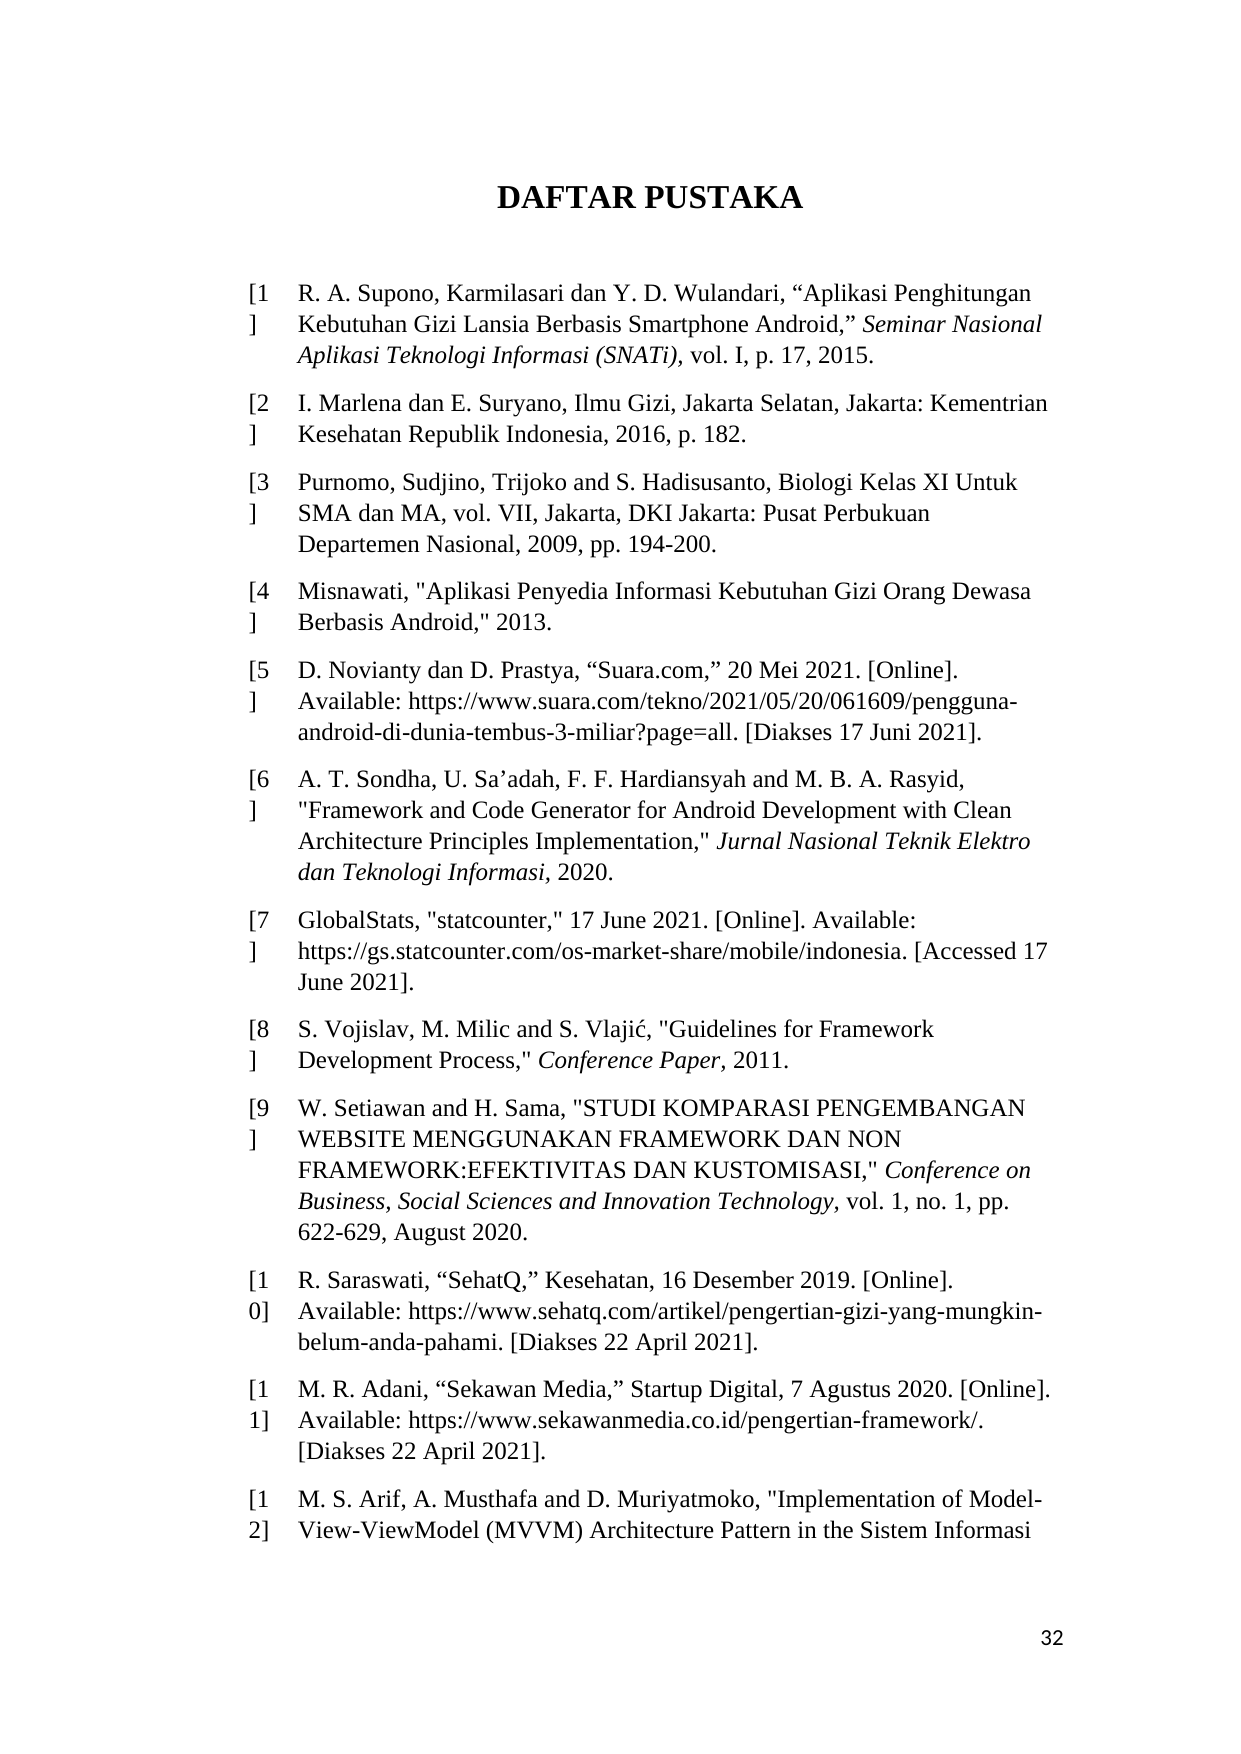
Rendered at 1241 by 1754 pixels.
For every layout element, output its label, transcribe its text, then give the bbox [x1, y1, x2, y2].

table_header R. A. Supono, Karmilasari dan Y. D. Wulandari, “Aplikasi Penghitungan Kebutuhan Gizi Lansia Berbasis Smartphone Android,” Seminar Nasional Aplikasi Teknologi Informasi (SNATi), vol. I, p. 17, 2015. [286, 279, 1063, 388]
table_cell D. Novianty dan D. Prastya, “Suara.com,” 20 Mei 2021. [Online]. Available: https://www.suara.com/tekno/2021/05/20/061609/pengguna-android-di-dunia-tembus-3-miliar?page=all. [Diakses 17 Juni 2021]. [286, 655, 1063, 764]
table_cell [9] [237, 1093, 286, 1265]
table_cell Purnomo, Sudjino, Trijoko and S. Hadisusanto, Biologi Kelas XI Untuk SMA dan MA, vol. VII, Jakarta, DKI Jakarta: Pusat Perbukuan Departemen Nasional, 2009, pp. 194-200. [286, 467, 1063, 576]
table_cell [286, 1484, 1063, 1562]
table_cell R. Saraswati, “SehatQ,” Kesehatan, 16 Desember 2019. [Online]. Available: https://www.sehatq.com/artikel/pengertian-gizi-yang-mungkin-belum-anda-pahami. [Diakses 22 April 2021]. [286, 1265, 1063, 1374]
table_cell [2] [237, 388, 286, 467]
table_cell [12] [237, 1484, 286, 1562]
table_cell I. Marlena dan E. Suryano, Ilmu Gizi, Jakarta Selatan, Jakarta: Kementrian Kesehatan Republik Indonesia, 2016, p. 182. [286, 388, 1063, 467]
table_cell [5] [237, 655, 286, 764]
table_cell W. Setiawan and H. Sama, "STUDI KOMPARASI PENGEMBANGAN WEBSITE MENGGUNAKAN FRAMEWORK DAN NON FRAMEWORK:EFEKTIVITAS DAN KUSTOMISASI," Conference on Business, Social Sciences and Innovation Technology, vol. 1, no. 1, pp. 622-629, August 2020. [286, 1093, 1063, 1265]
table_cell [7] [237, 905, 286, 1014]
table_cell [8] [237, 1015, 286, 1093]
table_cell GlobalStats, "statcounter," 17 June 2021. [Online]. Available: https://gs.statcounter.com/os-market-share/mobile/indonesia. [Accessed 17 June 2021]. [286, 905, 1063, 1014]
table_header [1] [237, 279, 286, 388]
table_cell Misnawati, "Aplikasi Penyedia Informasi Kebutuhan Gizi Orang Dewasa Berbasis Android," 2013. [286, 576, 1063, 655]
table_cell [11] [237, 1374, 286, 1484]
table_cell [6] [237, 764, 286, 905]
table_cell S. Vojislav, M. Milic and S. Vlajić, "Guidelines for Framework Development Process," Conference Paper, 2011. [286, 1015, 1063, 1093]
table_cell M. R. Adani, “Sekawan Media,” Startup Digital, 7 Agustus 2020. [Online]. Available: https://www.sekawanmedia.co.id/pengertian-framework/. [Diakses 22 April 2021]. [286, 1374, 1063, 1484]
table_cell [10] [237, 1265, 286, 1374]
table_cell A. T. Sondha, U. Sa’adah, F. F. Hardiansyah and M. B. A. Rasyid, "Framework and Code Generator for Android Development with Clean Architecture Principles Implementation," Jurnal Nasional Teknik Elektro dan Teknologi Informasi, 2020. [286, 764, 1063, 905]
subtitle DAFTAR PUSTAKA [237, 177, 1063, 215]
table_cell [4] [237, 576, 286, 655]
table_cell [3] [237, 467, 286, 576]
